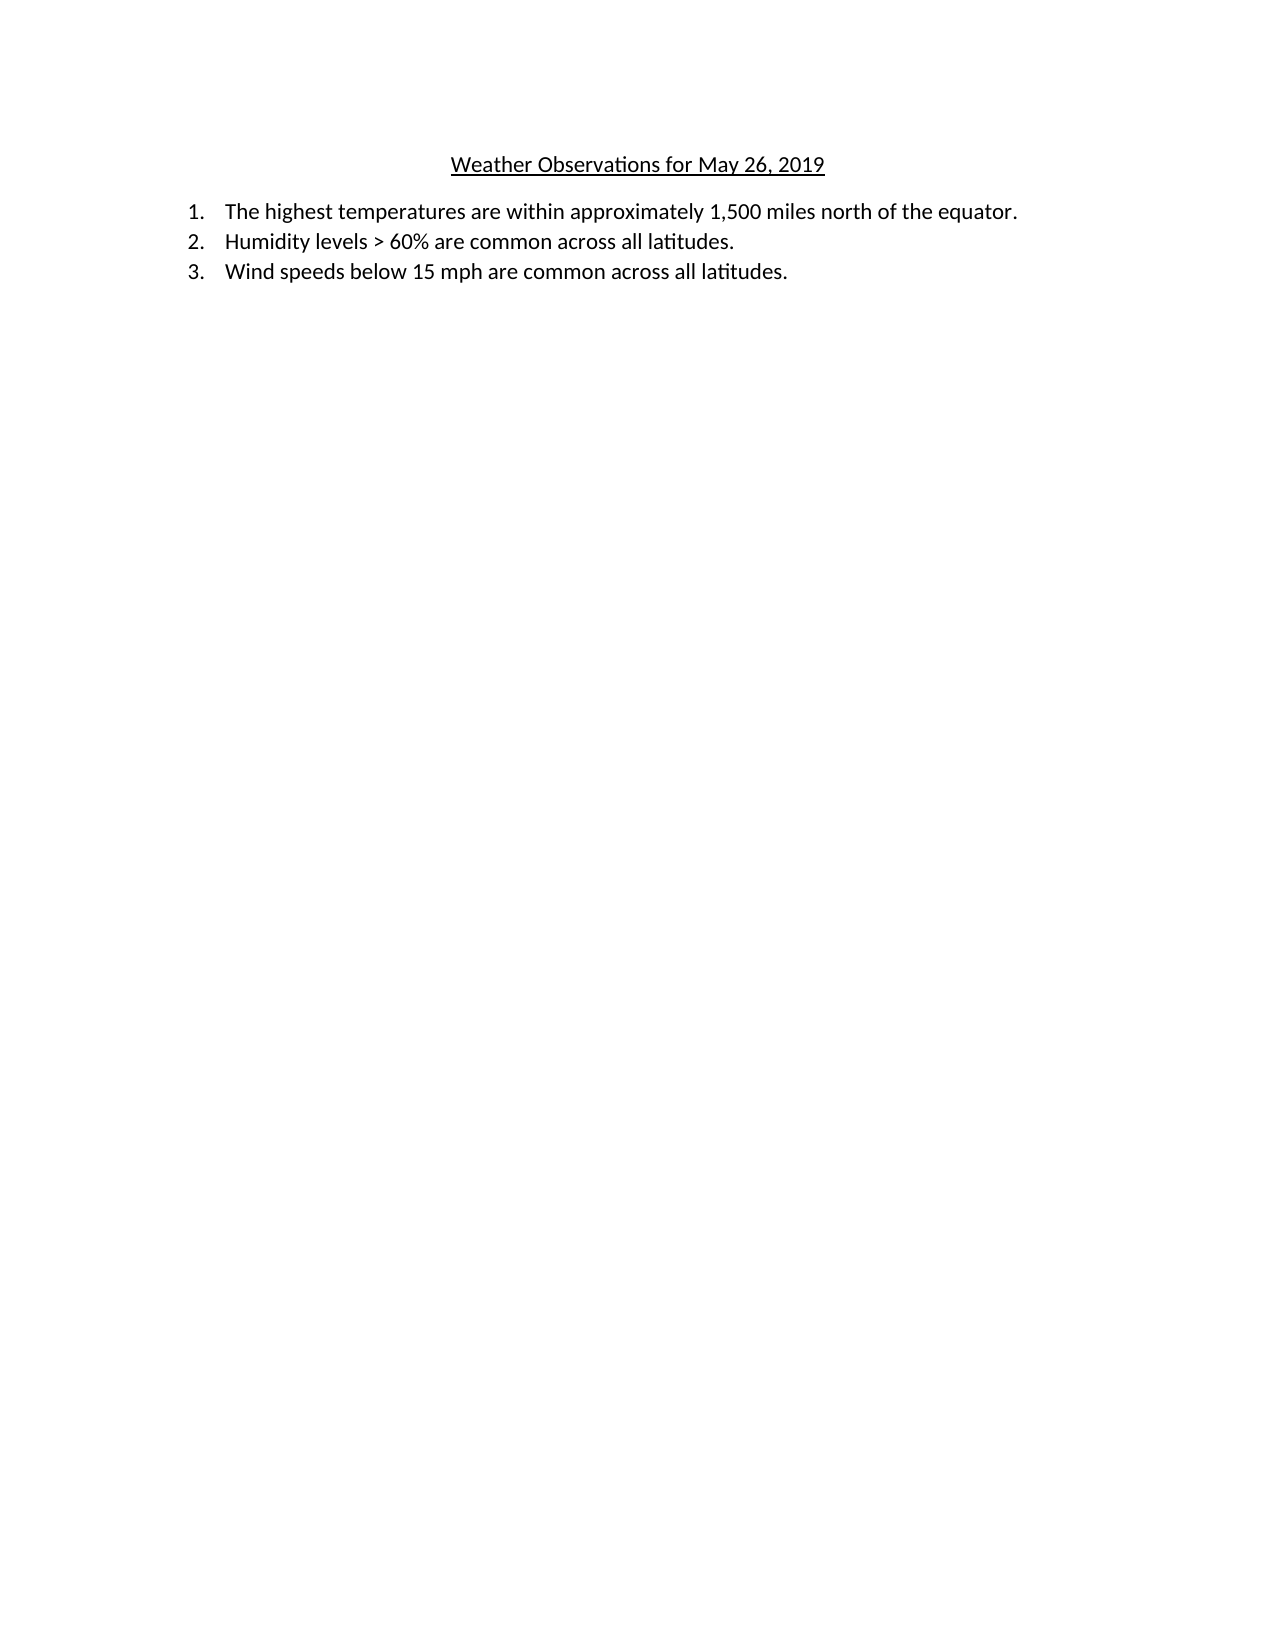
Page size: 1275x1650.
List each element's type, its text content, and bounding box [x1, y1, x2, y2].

list The highest temperatures are within approximately 1,500 miles north of the equator. [187, 197, 1125, 225]
list Humidity levels > 60% are common across all latitudes. [187, 227, 1125, 255]
list Wind speeds below 15 mph are common across all latitudes. [187, 257, 1125, 285]
text Weather Observations for May 26, 2019 [150, 150, 1125, 178]
